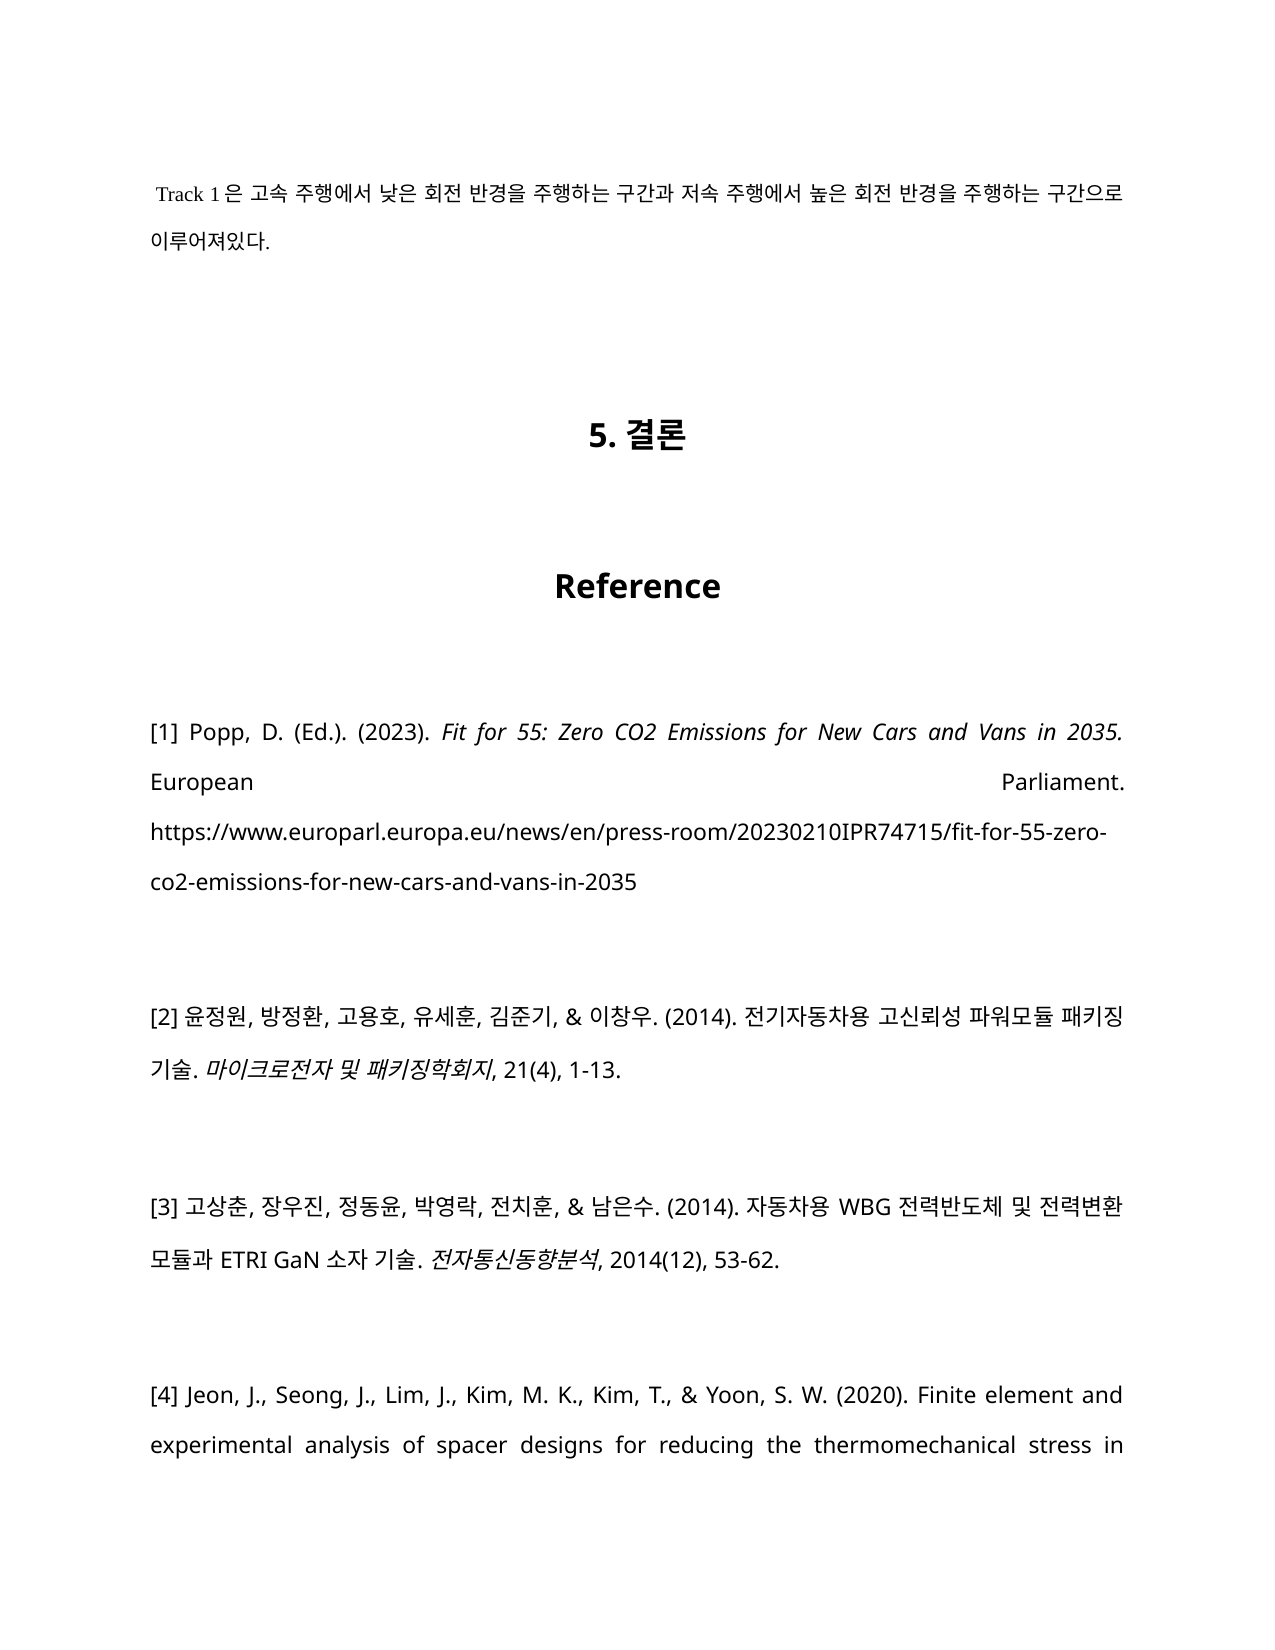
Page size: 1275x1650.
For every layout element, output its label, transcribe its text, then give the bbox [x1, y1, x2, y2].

text [2] 윤정원, 방정환, 고용호, 유세훈, 김준기, & 이창우. (2014). 전기자동차용 고신뢰성 파워모듈 패키징 기술. 마이크로전자 및 패키징학회지, 21(4), 1-13. [150, 999, 1125, 1086]
text Track 1은 고속 주행에서 낮은 회전 반경을 주행하는 구간과 저속 주행에서 높은 회전 반경을 주행하는 구간으로 이루어져있다. [150, 177, 1125, 256]
text [3] 고상춘, 장우진, 정동윤, 박영락, 전치훈, & 남은수. (2014). 자동차용 WBG 전력반도체 및 전력변환 모듈과 ETRI GaN 소자 기술. 전자통신동향분석, 2014(12), 53-62. [150, 1189, 1125, 1276]
text [1] Popp, D. (Ed.). (2023). Fit for 55: Zero CO2 Emissions for New Cars and Vans in 2035. European Parliament. https://www.europarl.europa.eu/news/en/press-room/20230210IPR74715/fit-for-55-zero-co2-emissions-for-new-cars-and-vans-in-2035 [150, 716, 1125, 897]
title 5. 결론 [150, 409, 1125, 457]
title Reference [150, 562, 1125, 608]
